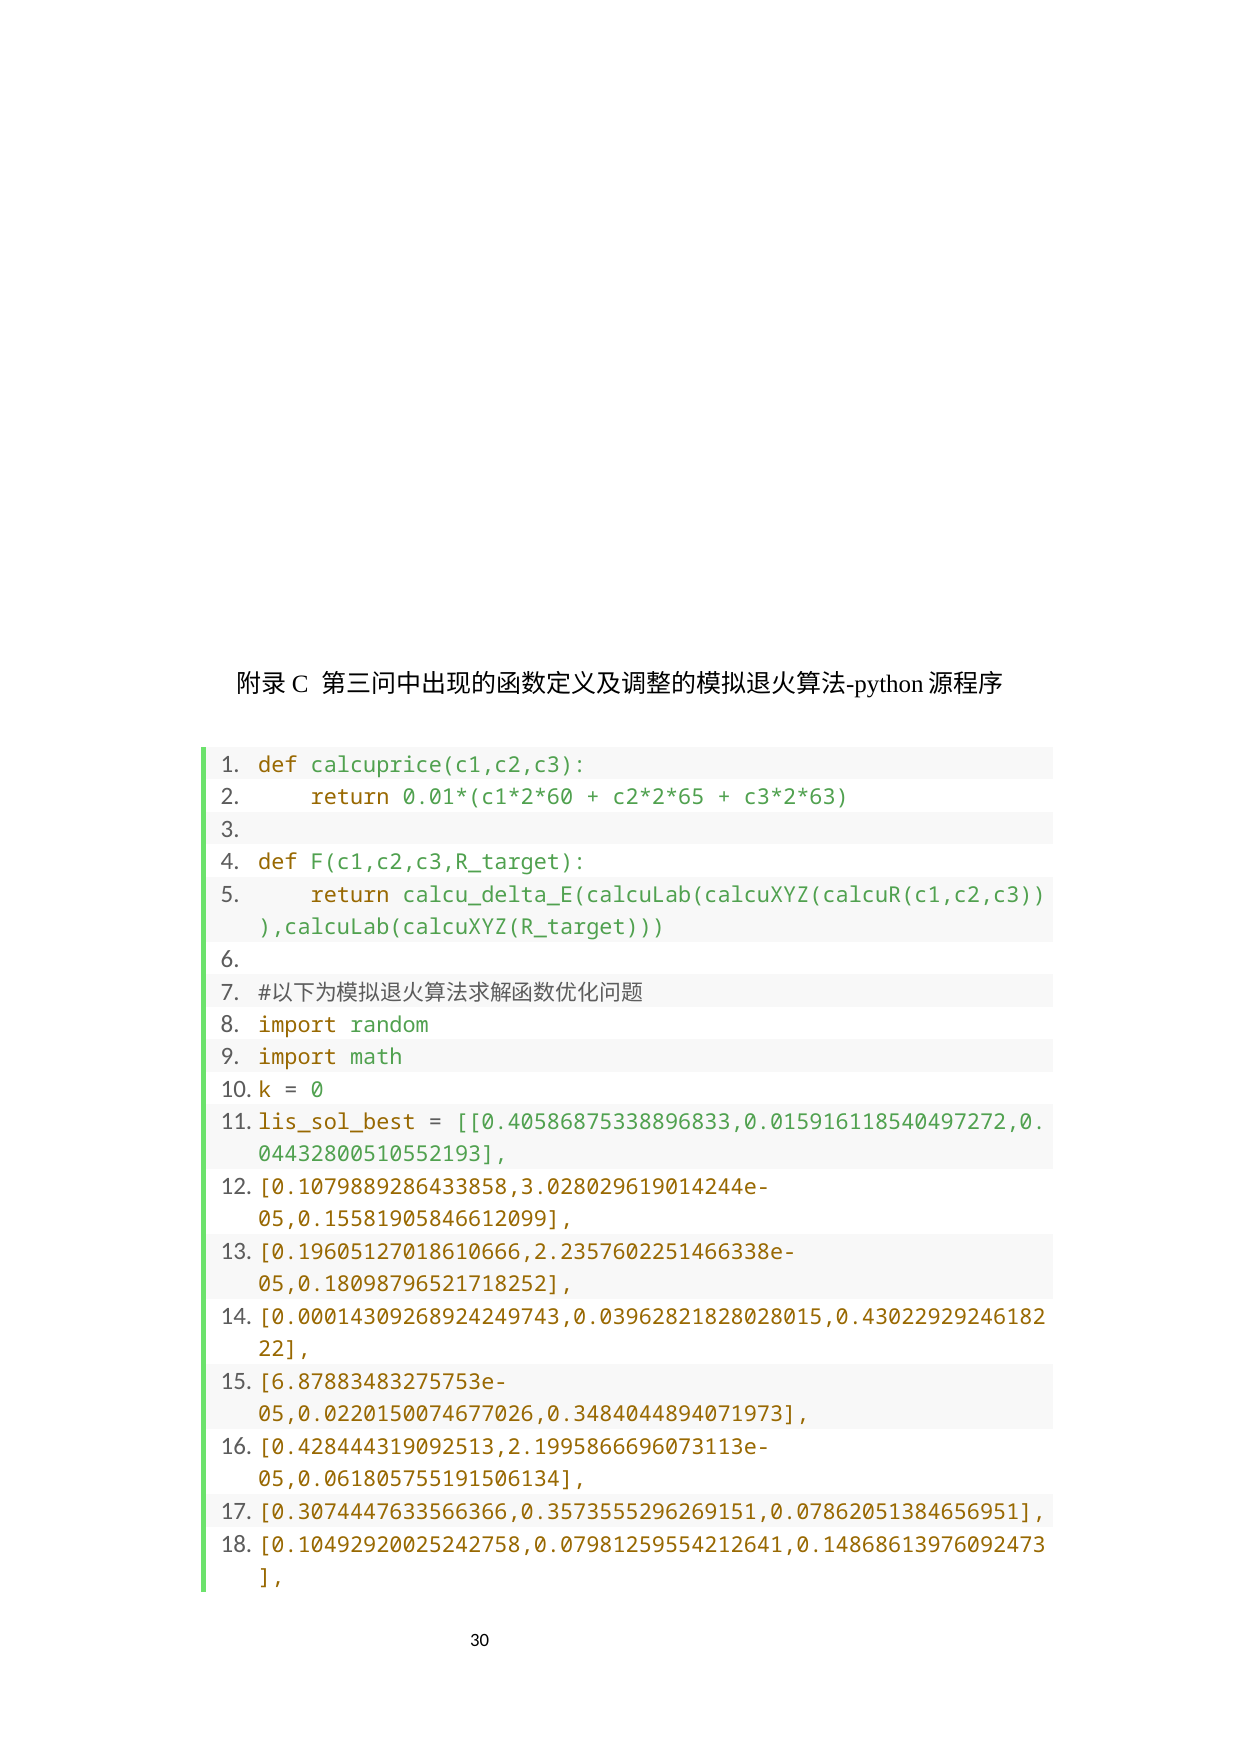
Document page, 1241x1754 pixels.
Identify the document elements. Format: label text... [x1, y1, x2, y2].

list [0.3074447633566366,0.3573555296269151,0.07862051384656951], [206, 1494, 1053, 1527]
list lis_sol_best = [[0.40586875338896833,0.015916118540497272,0.04432800510552193], [206, 1104, 1053, 1169]
list [6.87883483275753e-05,0.0220150074677026,0.3484044894071973], [206, 1364, 1053, 1429]
list [0.00014309268924249743,0.03962821828028015,0.4302292924618222], [206, 1299, 1053, 1364]
list import random [206, 1007, 1053, 1039]
list [0.10492920025242758,0.07981259554212641,0.14868613976092473], [206, 1527, 1053, 1592]
list [0.1079889286433858,3.028029619014244e-05,0.15581905846612099], [206, 1169, 1053, 1234]
list def calcuprice(c1,c2,c3): [206, 747, 1053, 779]
list [0.19605127018610666,2.2357602251466338e-05,0.18098796521718252], [206, 1234, 1053, 1299]
list def F(c1,c2,c3,R_target): [206, 844, 1053, 877]
list [0.428444319092513,2.1995866696073113e-05,0.061805755191506134], [206, 1429, 1053, 1494]
text 附录C 第三问中出现的函数定义及调整的模拟退火算法-python源程序 [187, 649, 1053, 714]
list #以下为模拟退火算法求解函数优化问题 [206, 974, 1053, 1007]
list import math [206, 1039, 1053, 1072]
list k = 0 [206, 1072, 1053, 1104]
list return 0.01*(c1*2*60 + c2*2*65 + c3*2*63) [206, 779, 1053, 812]
list return calcu_delta_E(calcuLab(calcuXYZ(calcuR(c1,c2,c3))),calcuLab(calcuXYZ(R_target))) [206, 877, 1053, 942]
